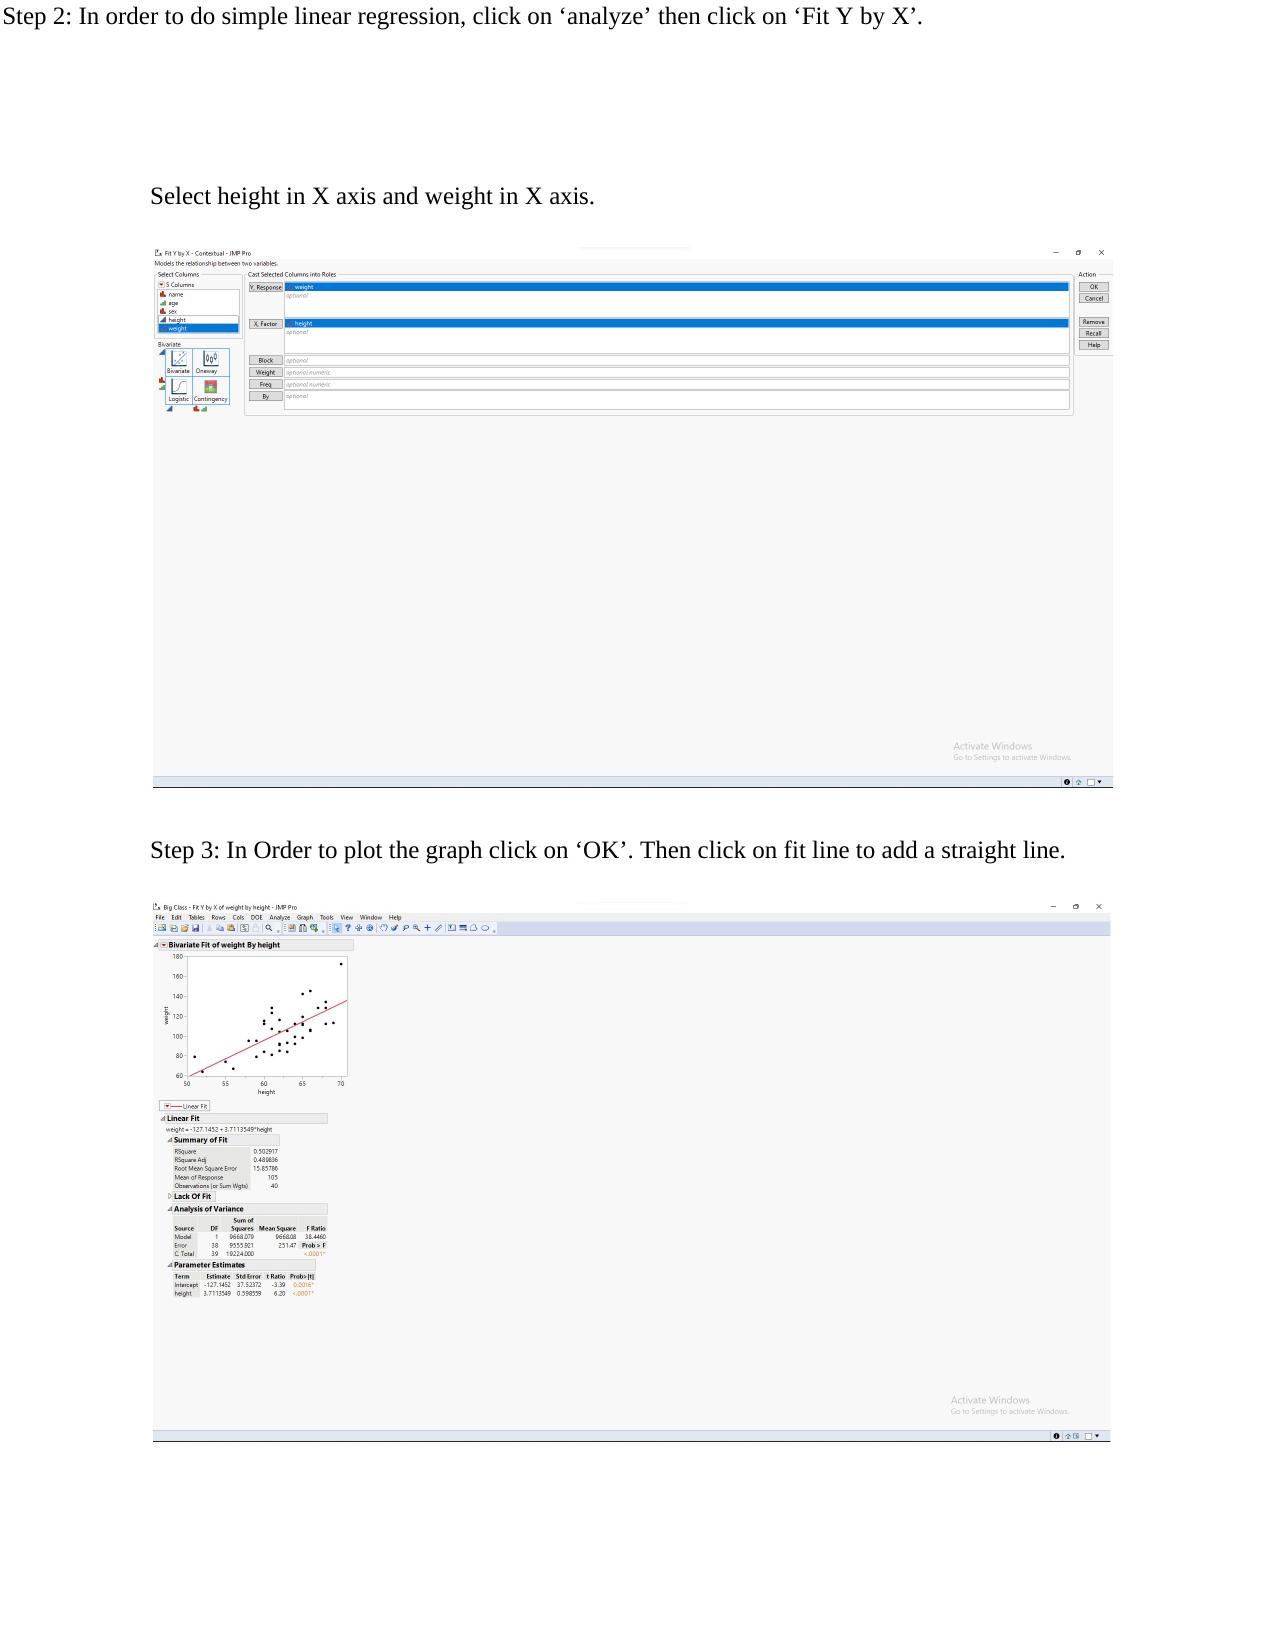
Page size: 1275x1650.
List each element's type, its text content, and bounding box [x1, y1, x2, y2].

picture [153, 902, 1111, 1442]
text Select height in X axis and weight in X axis. [150, 181, 1139, 210]
picture [153, 247, 1114, 788]
text Step 3: In Order to plot the graph click on ‘OK’. Then click on fit line to add a straight line. [150, 835, 1139, 864]
